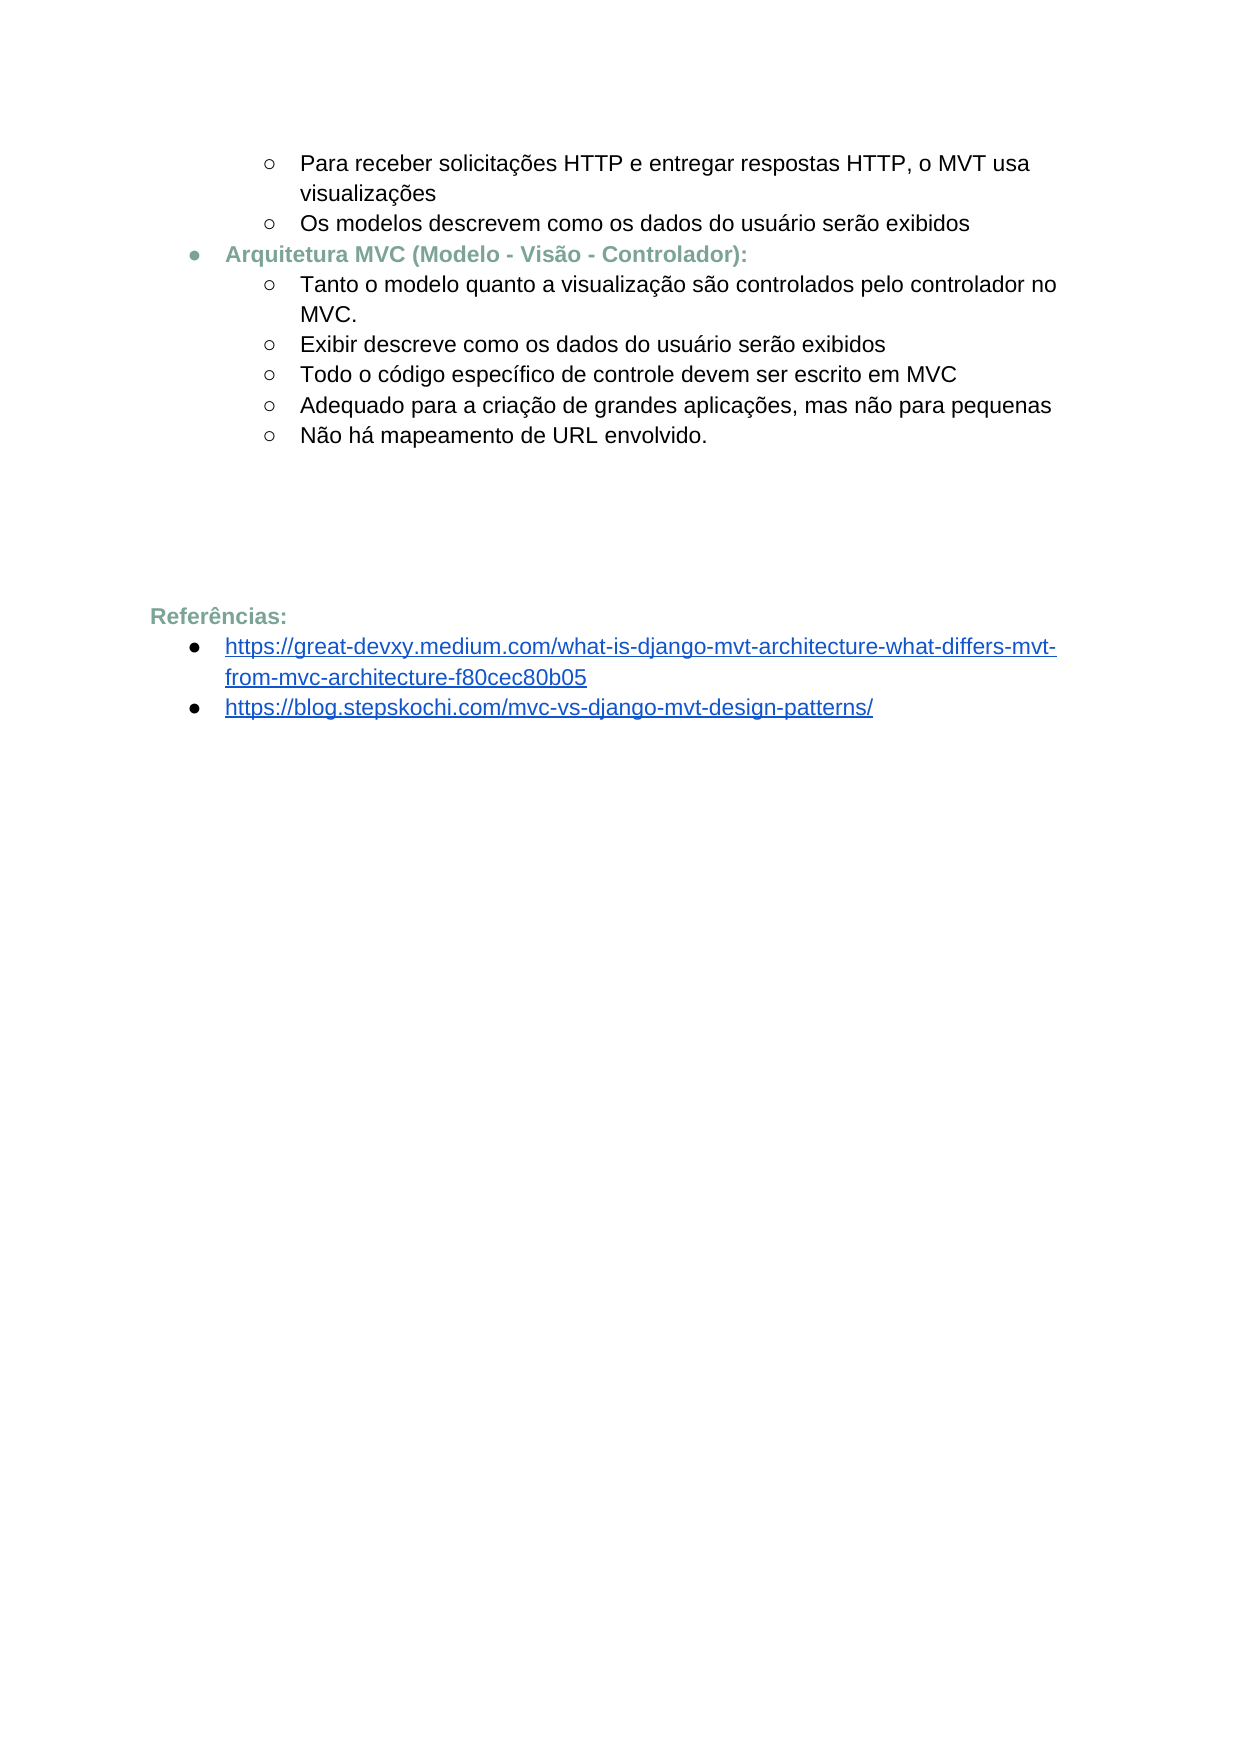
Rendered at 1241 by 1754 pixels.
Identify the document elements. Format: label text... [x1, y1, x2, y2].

list Exibir descreve como os dados do usuário serão exibidos [262, 331, 1090, 358]
text Referências: [150, 603, 1090, 629]
list Todo o código específico de controle devem ser escrito em MVC [262, 361, 1090, 388]
list https://blog.stepskochi.com/mvc-vs-django-mvt-design-patterns/ [187, 694, 1090, 720]
list Tanto o modelo quanto a visualização são controlados pelo controlador no MVC. [262, 271, 1090, 327]
list Não há mapeamento de URL envolvido. [262, 422, 1090, 448]
list https://great-devxy.medium.com/what-is-django-mvt-architecture-what-differs-mvt-from-mvc-architecture-f80cec80b05 [187, 633, 1090, 690]
list Os modelos descrevem como os dados do usuário serão exibidos [262, 210, 1090, 237]
list Adequado para a criação de grandes aplicações, mas não para pequenas [262, 392, 1090, 418]
list Arquitetura MVC (Modelo - Visão - Controlador): [187, 241, 1090, 267]
list Para receber solicitações HTTP e entregar respostas HTTP, o MVT usa visualizações [262, 150, 1090, 207]
